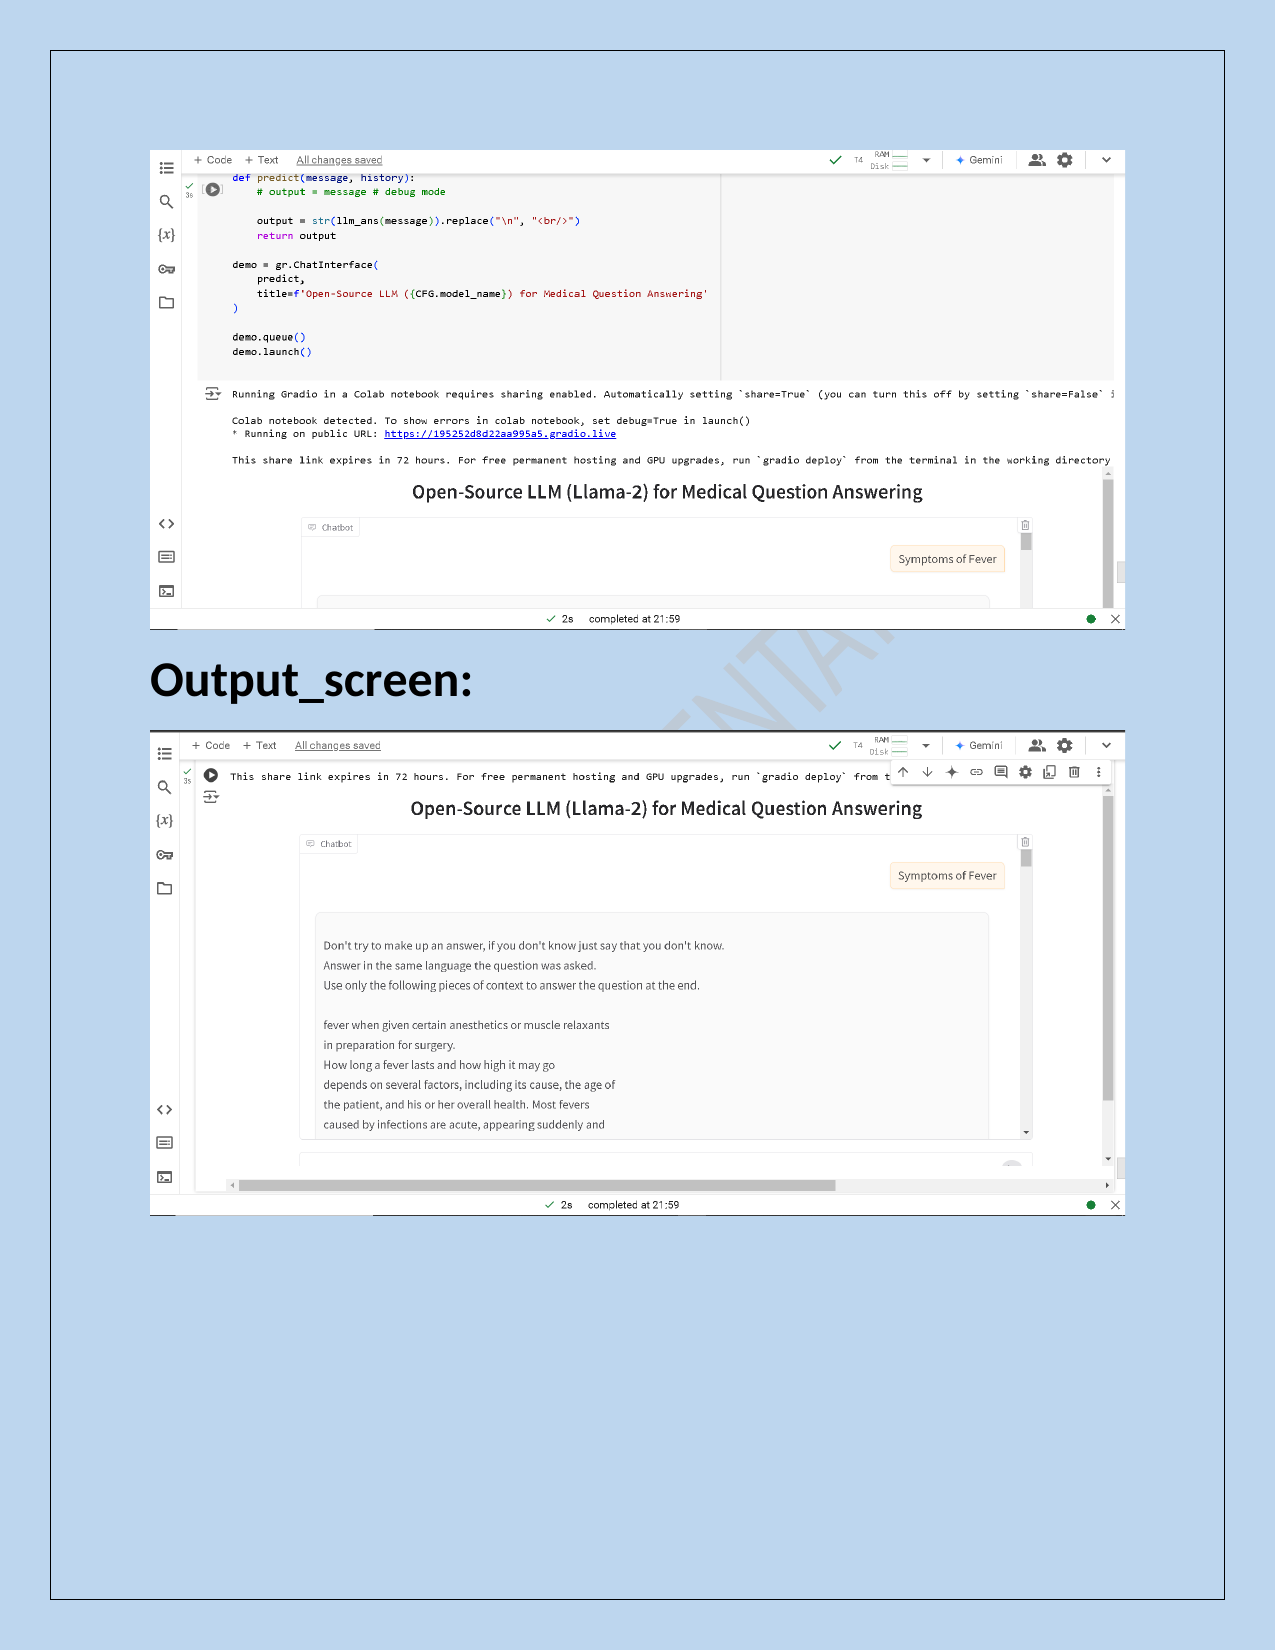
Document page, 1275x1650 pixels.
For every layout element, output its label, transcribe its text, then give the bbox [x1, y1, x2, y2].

picture [150, 730, 1125, 1216]
text Output_screen: [150, 648, 1125, 709]
picture [150, 150, 1125, 630]
